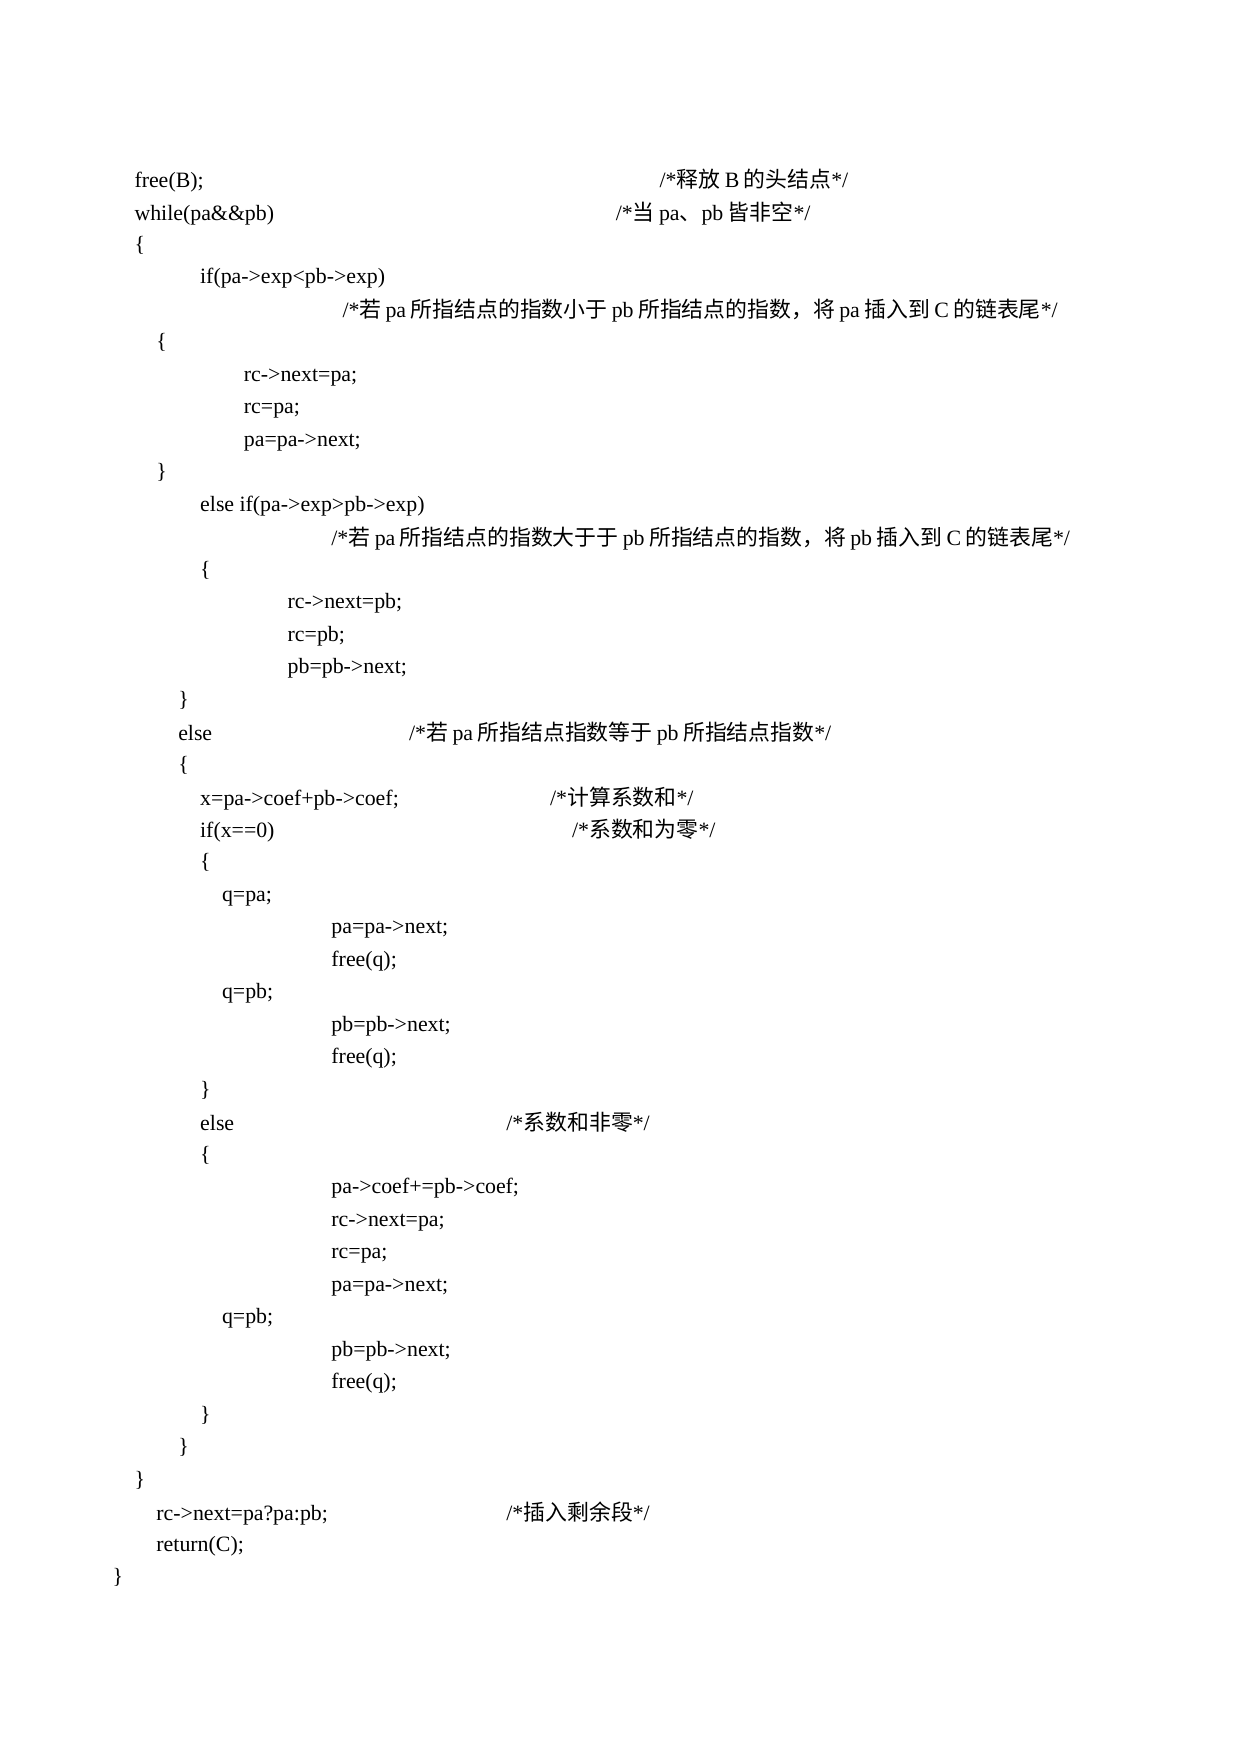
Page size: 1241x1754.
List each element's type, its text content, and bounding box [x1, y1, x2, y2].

text { [112, 844, 1128, 877]
text pb=pb->next; [112, 1007, 1128, 1039]
text q=pa; [112, 877, 1128, 909]
text } [112, 1559, 1128, 1592]
text { [112, 1137, 1128, 1169]
text else /*系数和非零*/ [112, 1104, 1128, 1137]
text rc->next=pa?pa:pb; /*插入剩余段*/ [112, 1494, 1128, 1527]
text free(q); [112, 942, 1128, 974]
text while(pa&&pb) /*当pa、pb皆非空*/ [112, 194, 1128, 227]
text } [112, 1462, 1128, 1494]
text rc->next=pa; [112, 1202, 1128, 1234]
text } [112, 454, 1128, 487]
text } [112, 1397, 1128, 1429]
text else /*若pa所指结点指数等于pb所指结点指数*/ [112, 714, 1128, 747]
text free(B); /*释放B的头结点*/ [112, 162, 1128, 194]
text rc=pa; [112, 389, 1128, 422]
text { [112, 747, 1128, 779]
text rc->next=pa; [112, 357, 1128, 389]
text rc=pa; [112, 1234, 1128, 1267]
text rc->next=pb; [112, 584, 1128, 617]
text { [112, 324, 1128, 357]
text pa=pa->next; [112, 909, 1128, 942]
text } [112, 1072, 1128, 1104]
text free(q); [112, 1039, 1128, 1072]
text /*若pa所指结点的指数大于于pb所指结点的指数，将pb插入到C的链表尾*/ [112, 519, 1128, 552]
text { [112, 552, 1128, 584]
text { [112, 227, 1128, 259]
text } [112, 1429, 1128, 1462]
text pa=pa->next; [112, 1267, 1128, 1299]
text q=pb; [112, 1299, 1128, 1332]
text q=pb; [112, 974, 1128, 1007]
text pa=pa->next; [112, 422, 1128, 454]
text pb=pb->next; [112, 1332, 1128, 1364]
text x=pa->coef+pb->coef; /*计算系数和*/ [112, 779, 1128, 812]
text if(pa->exp<pb->exp) [112, 259, 1128, 292]
text } [112, 682, 1128, 714]
text pb=pb->next; [112, 649, 1128, 682]
text else if(pa->exp>pb->exp) [112, 487, 1128, 519]
text /*若pa所指结点的指数小于pb所指结点的指数，将pa插入到C的链表尾*/ [112, 292, 1128, 324]
text rc=pb; [112, 617, 1128, 649]
text pa->coef+=pb->coef; [112, 1169, 1128, 1202]
text if(x==0) /*系数和为零*/ [112, 812, 1128, 844]
text free(q); [112, 1364, 1128, 1397]
text return(C); [112, 1527, 1128, 1559]
